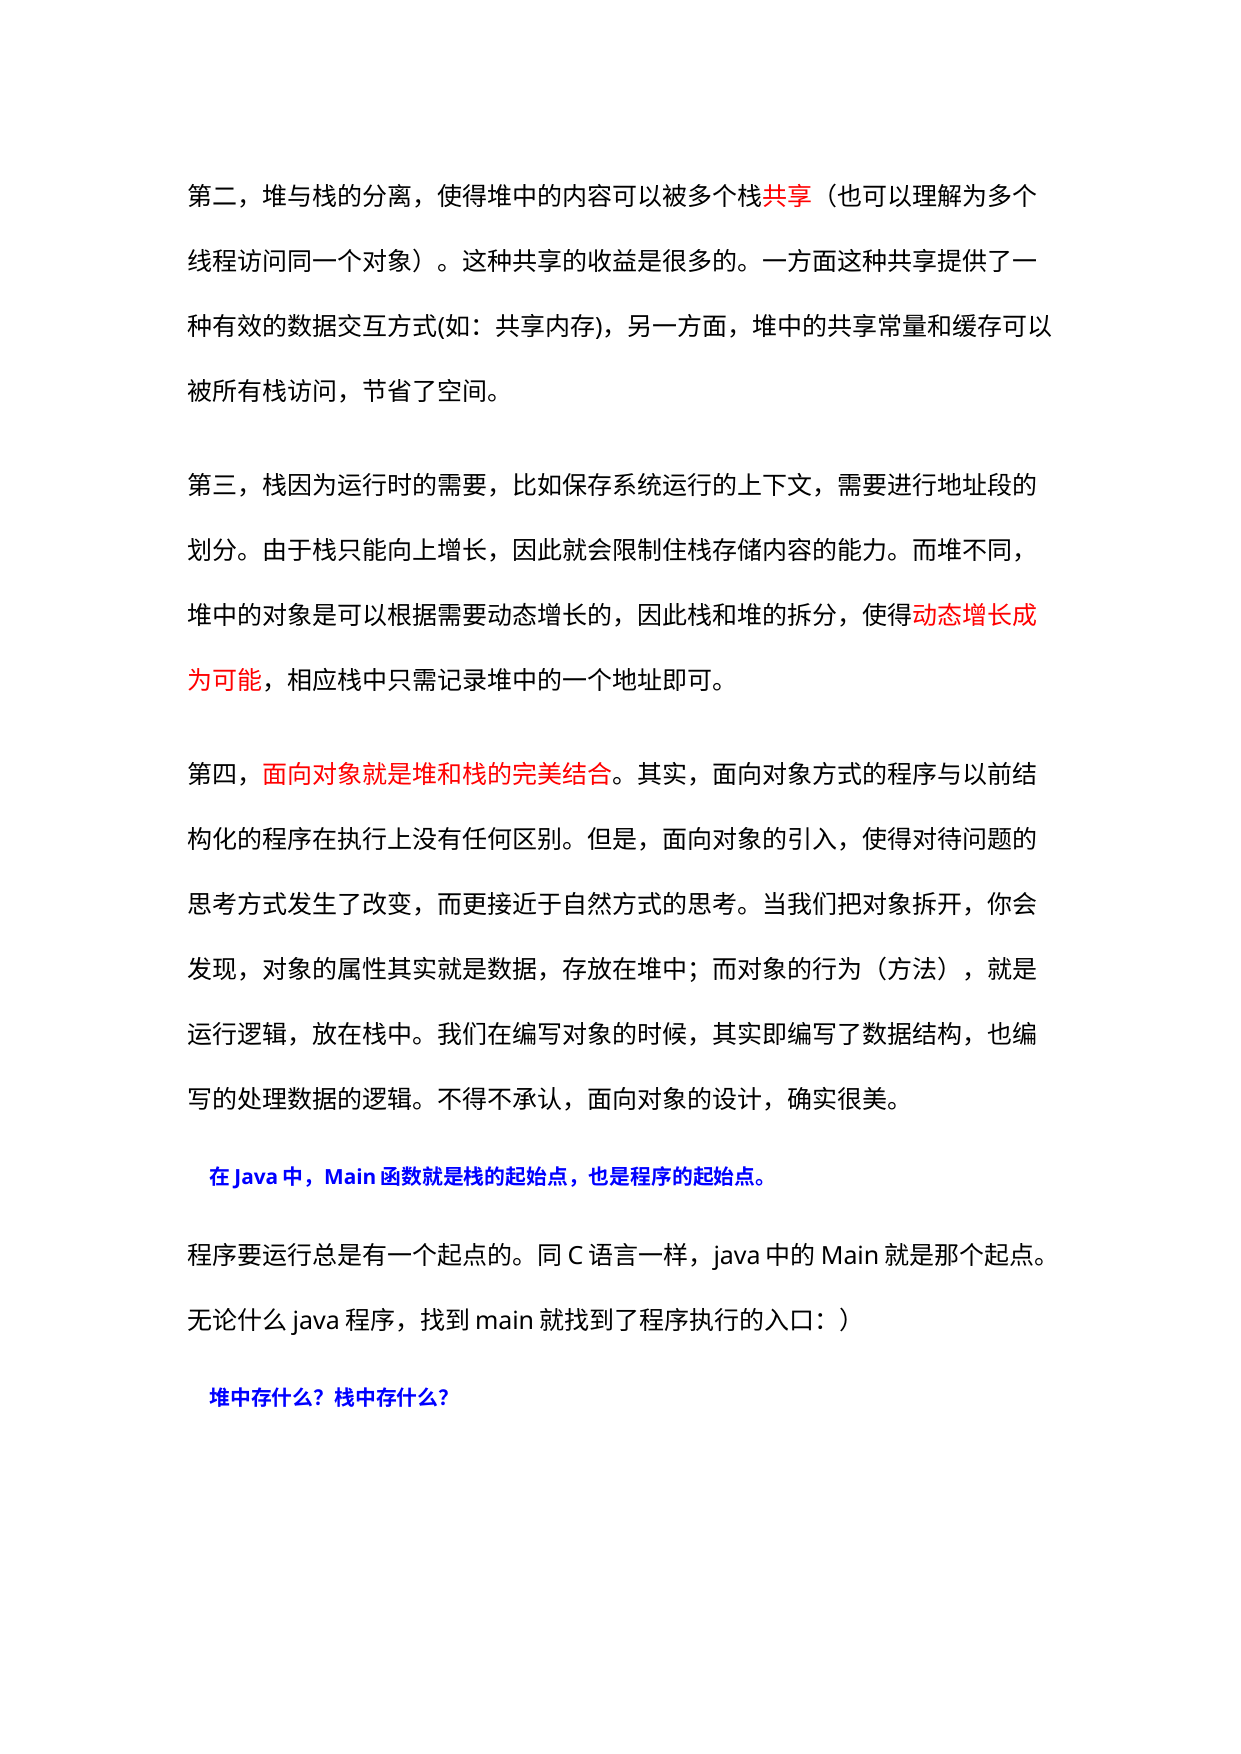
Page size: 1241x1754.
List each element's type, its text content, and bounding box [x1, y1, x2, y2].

text 程序要运行总是有一个起点的。同C语言一样，java中的Main就是那个起点。无论什么java程序，找到main就找到了程序执行的入口：） [187, 1221, 1053, 1351]
text 第二，堆与栈的分离，使得堆中的内容可以被多个栈共享（也可以理解为多个线程访问同一个对象）。这种共享的收益是很多的。一方面这种共享提供了一种有效的数据交互方式(如：共享内存)，另一方面，堆中的共享常量和缓存可以被所有栈访问，节省了空间。 [187, 162, 1053, 422]
text 堆中存什么？栈中存什么？ [187, 1380, 1053, 1413]
text 第四，面向对象就是堆和栈的完美结合。其实，面向对象方式的程序与以前结构化的程序在执行上没有任何区别。但是，面向对象的引入，使得对待问题的思考方式发生了改变，而更接近于自然方式的思考。当我们把对象拆开，你会发现，对象的属性其实就是数据，存放在堆中；而对象的行为（方法），就是运行逻辑，放在栈中。我们在编写对象的时候，其实即编写了数据结构，也编写的处理数据的逻辑。不得不承认，面向对象的设计，确实很美。 [187, 740, 1053, 1130]
text 在Java中，Main函数就是栈的起始点，也是程序的起始点。 [187, 1159, 1053, 1192]
text 第三，栈因为运行时的需要，比如保存系统运行的上下文，需要进行地址段的划分。由于栈只能向上增长，因此就会限制住栈存储内容的能力。而堆不同，堆中的对象是可以根据需要动态增长的，因此栈和堆的拆分，使得动态增长成为可能，相应栈中只需记录堆中的一个地址即可。 [187, 451, 1053, 711]
